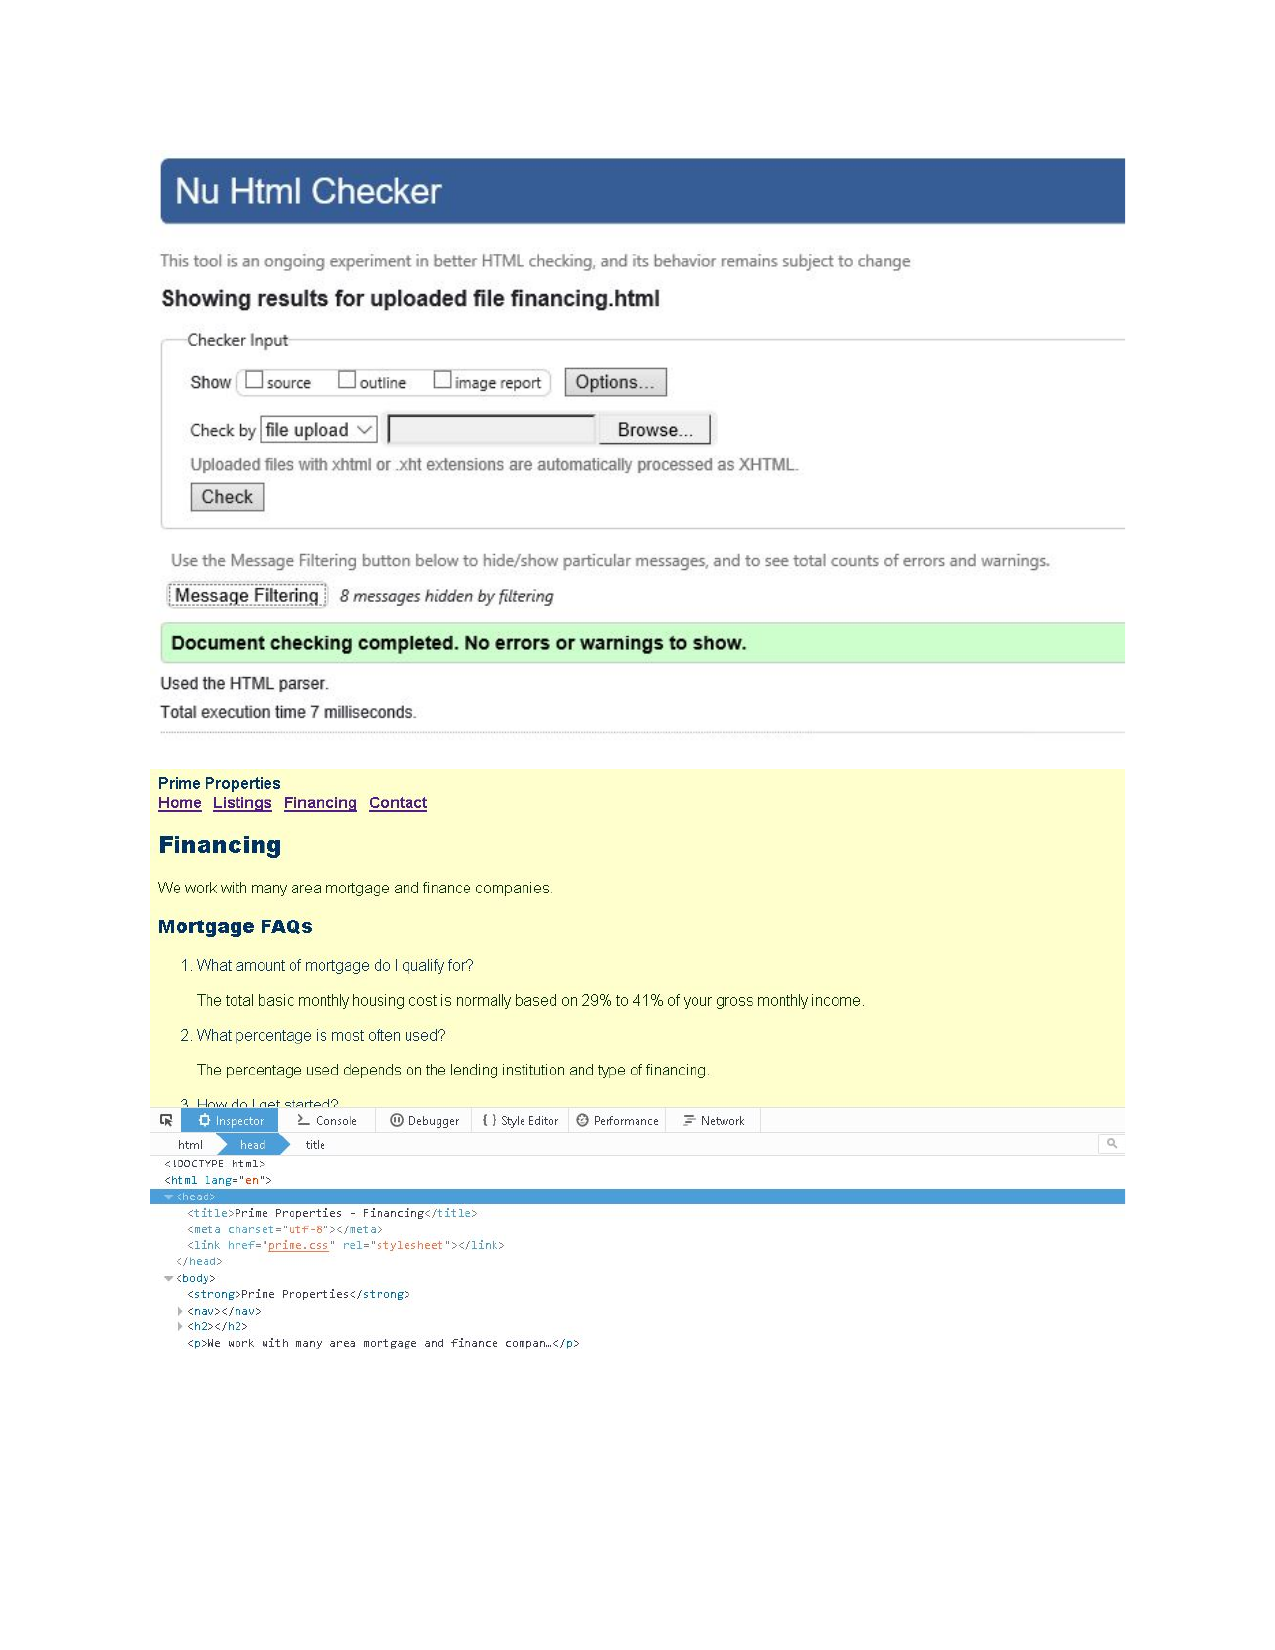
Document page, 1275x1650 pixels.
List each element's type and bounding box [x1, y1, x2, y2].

picture [150, 150, 1125, 751]
picture [150, 769, 1125, 1349]
